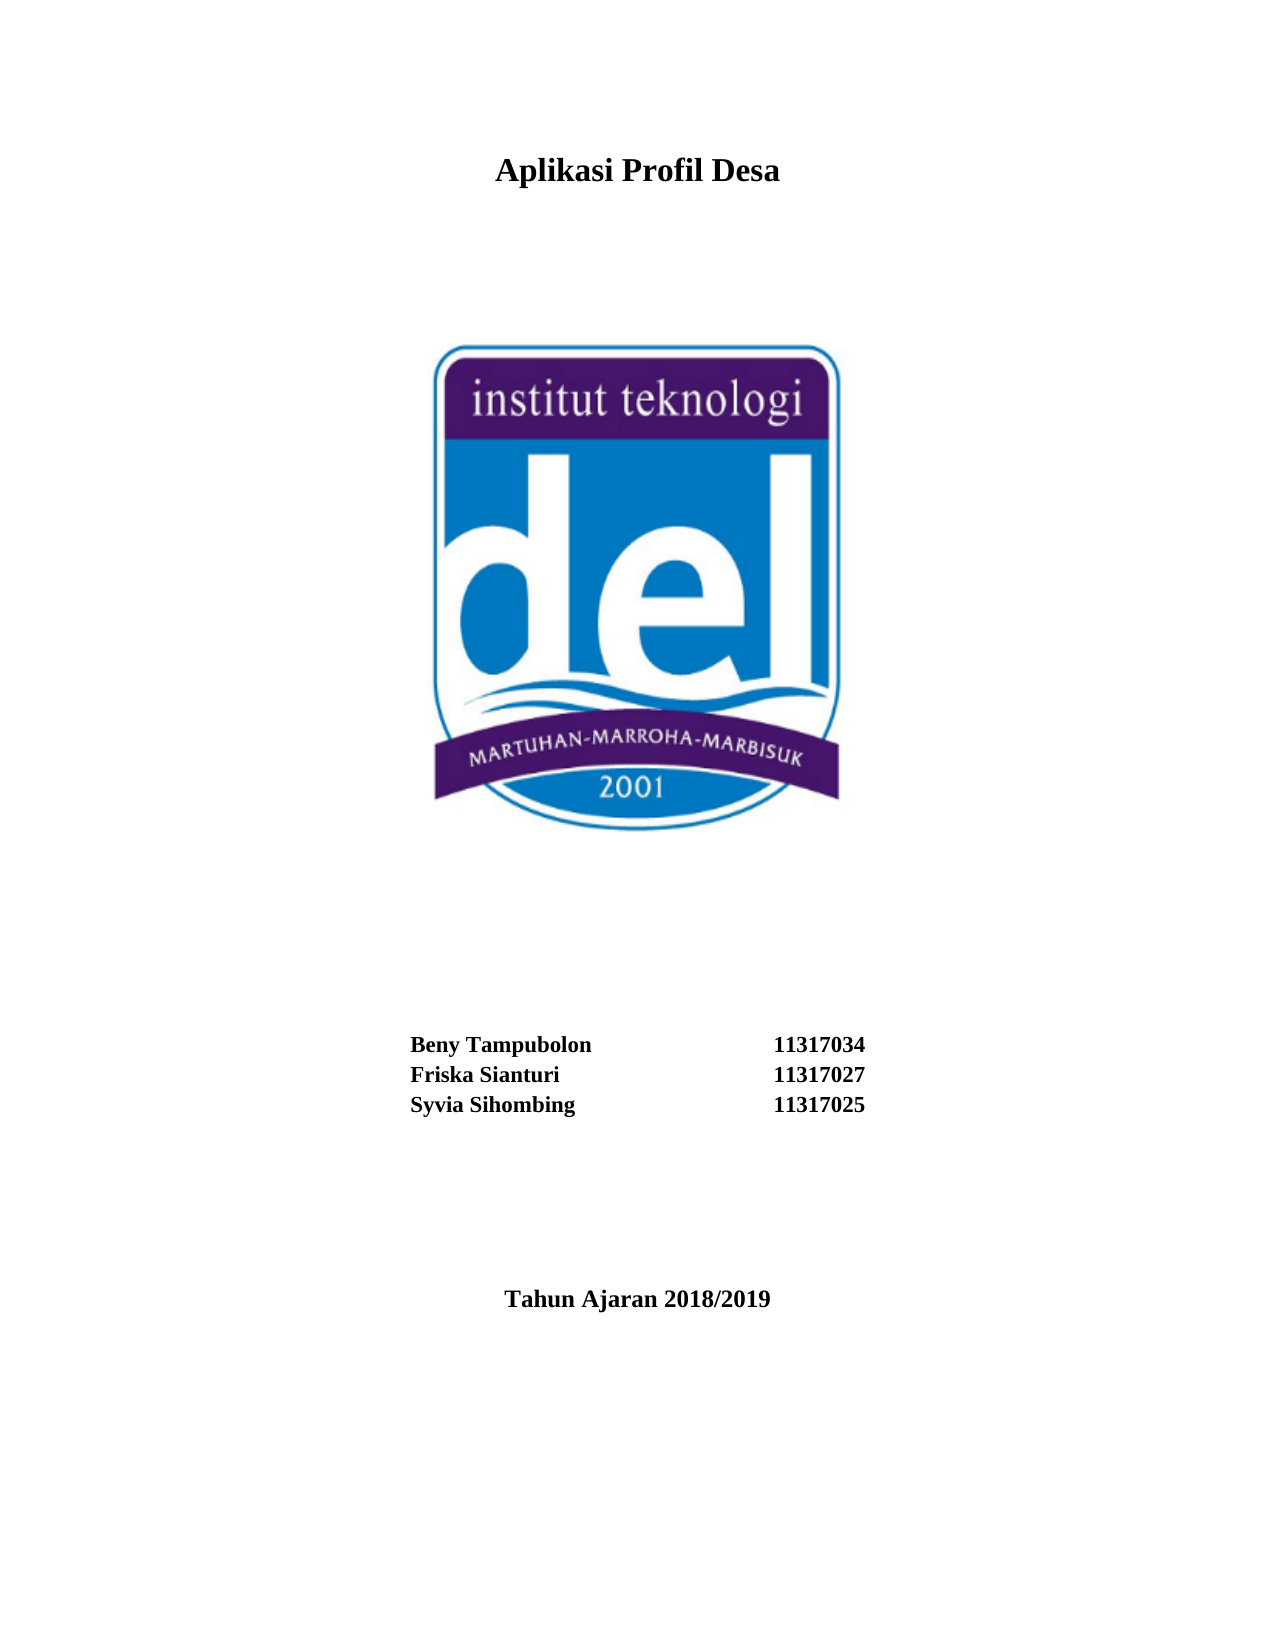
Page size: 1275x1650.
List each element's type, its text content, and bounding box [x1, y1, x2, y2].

table_cell Syvia Sihombing [399, 1088, 670, 1118]
text Aplikasi Profil Desa [150, 150, 1125, 188]
table_header Beny Tampubolon [399, 1027, 670, 1057]
table_cell 11317027 [670, 1058, 876, 1088]
table_header 11317034 [670, 1027, 876, 1057]
table_cell 11317025 [670, 1088, 876, 1118]
picture [425, 343, 850, 835]
table_cell Friska Sianturi [399, 1058, 670, 1088]
text Tahun Ajaran 2018/2019 [150, 1284, 1125, 1313]
